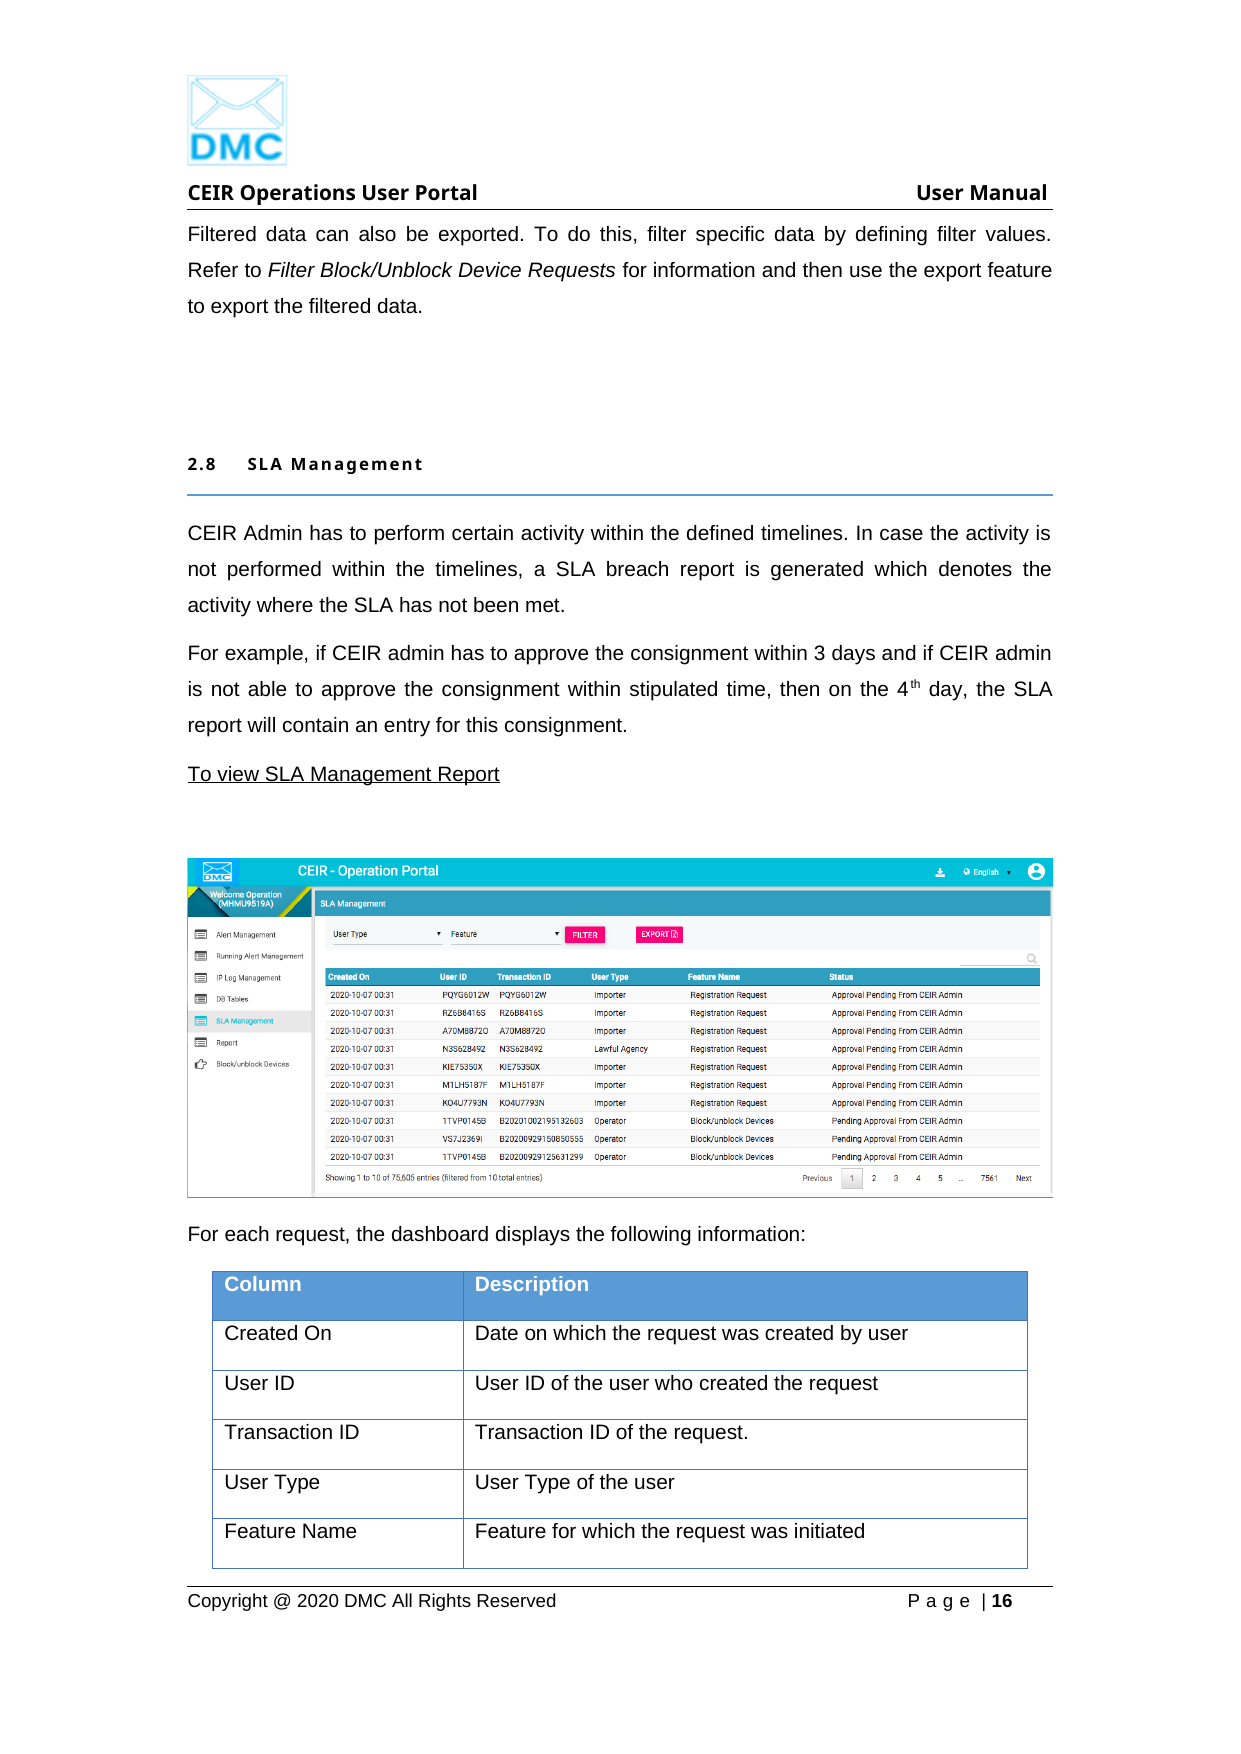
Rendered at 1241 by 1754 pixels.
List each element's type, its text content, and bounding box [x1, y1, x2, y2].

subtitle SLA Management [187, 452, 1053, 494]
picture [204, 873, 212, 881]
text For each request, the dashboard displays the following information: [187, 1222, 1053, 1246]
table_header Description [464, 1272, 1027, 1320]
picture [222, 873, 231, 881]
table_cell User Type [213, 1470, 463, 1518]
table_cell Date on which the request was created by user [464, 1321, 1027, 1370]
table_cell Transaction ID [213, 1420, 463, 1469]
table_cell Feature for which the request was initiated [464, 1519, 1027, 1568]
table_cell User Type of the user [464, 1470, 1027, 1518]
table_cell User ID [213, 1371, 463, 1419]
text Filtered data can also be exported. To do this, filter specific data by defining filter values. Refer to Filter Block/Unblock Device Requests for information and then use the export feature to export the filtered data. [187, 222, 1053, 318]
table_cell Created On [213, 1321, 463, 1370]
text For example, if CEIR admin has to approve the consignment within 3 days and if CEIR admin is not able to approve the consignment within stipulated time, then on the 4th day, the SLA report will contain an entry for this consignment. [187, 641, 1053, 737]
text CEIR Admin has to perform certain activity within the defined timelines. In case the activity is not performed within the timelines, a SLA breach report is generated which denotes the activity where the SLA has not been met. [187, 521, 1053, 617]
text To view SLA Management Report [187, 761, 1053, 785]
picture [187, 858, 1054, 1198]
table_cell Transaction ID of the request. [464, 1420, 1027, 1469]
table_cell Feature Name [213, 1519, 463, 1568]
table_header Column [213, 1272, 463, 1320]
picture [187, 75, 288, 166]
table_cell User ID of the user who created the request [464, 1371, 1027, 1419]
